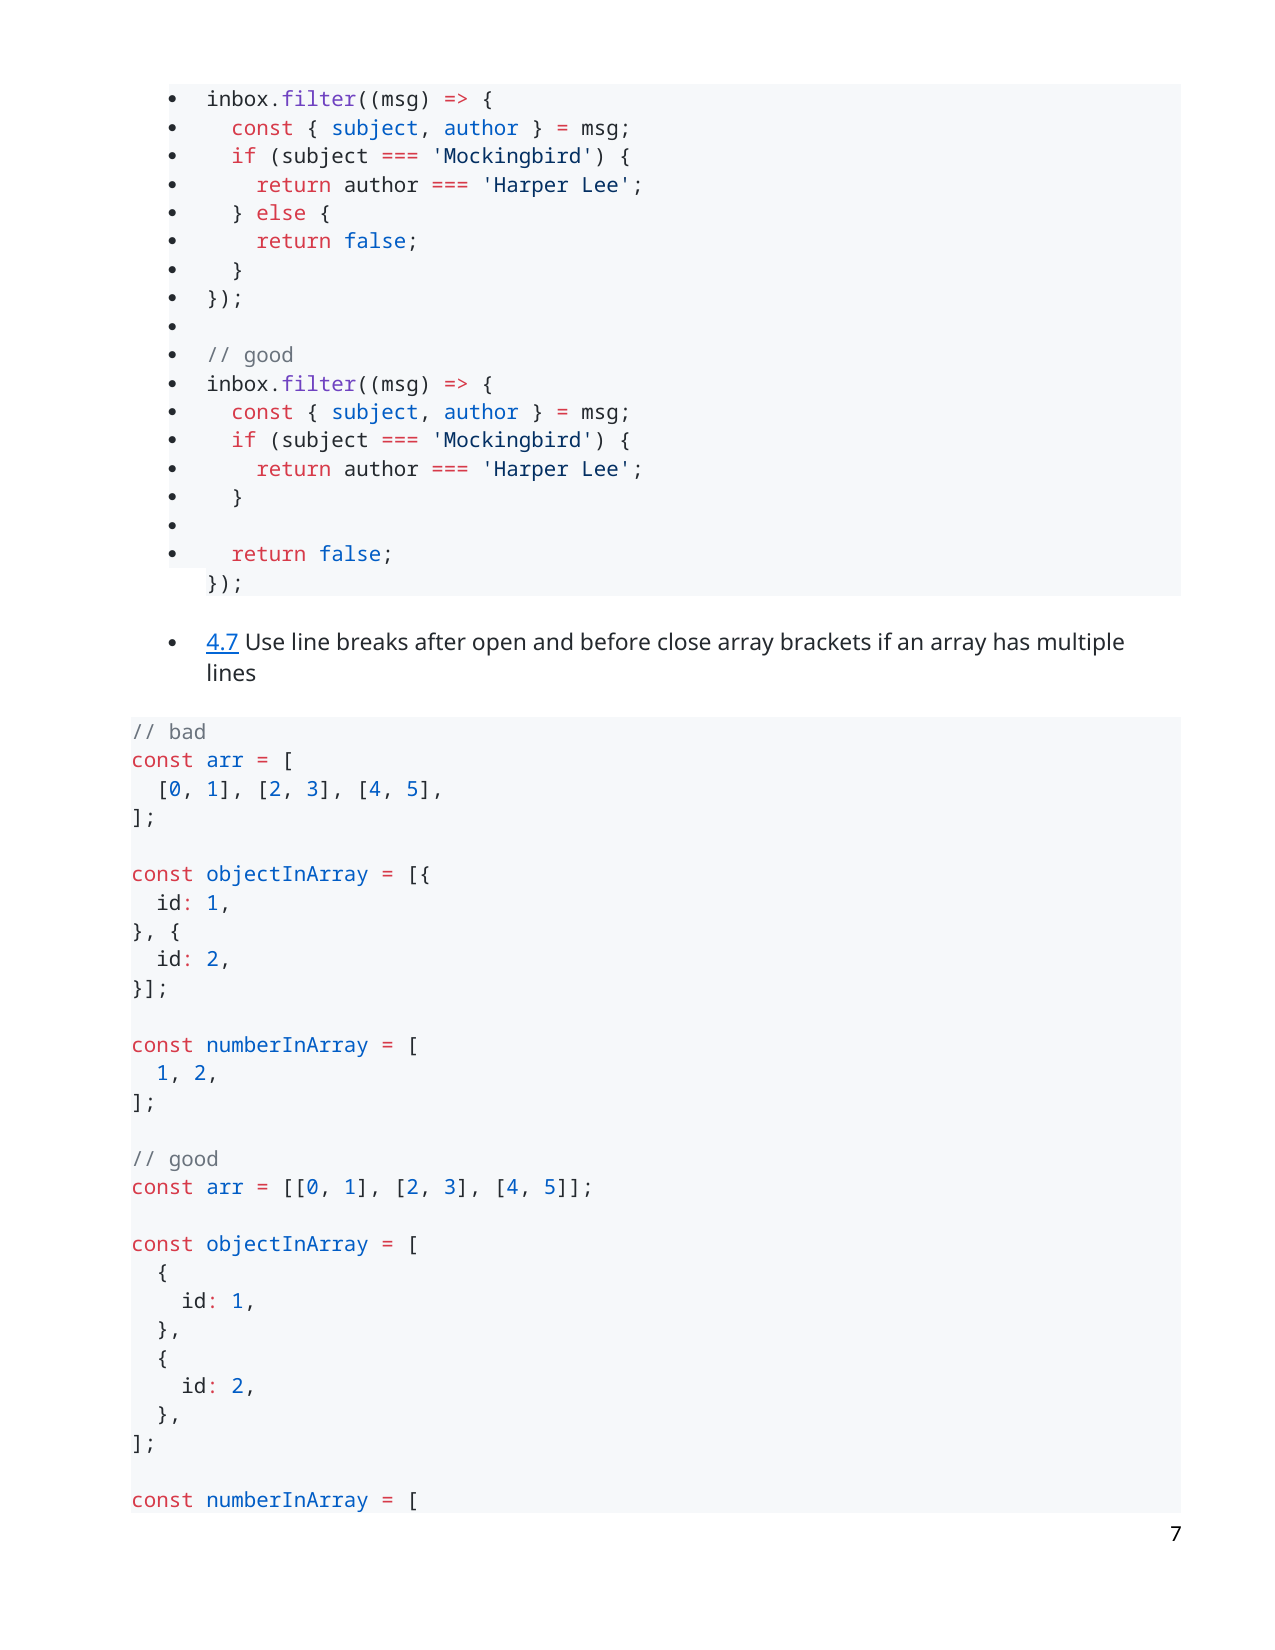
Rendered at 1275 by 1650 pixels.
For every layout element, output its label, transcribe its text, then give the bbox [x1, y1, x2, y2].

text id: 1, [131, 888, 1181, 916]
list return author === 'Harper Lee'; [169, 454, 1181, 482]
text const arr = [[0, 1], [2, 3], [4, 5]]; [131, 1172, 1181, 1201]
list if (subject === 'Mockingbird') { [169, 426, 1181, 454]
text }, { [131, 916, 1181, 944]
list // good [169, 340, 1181, 369]
text ]; [131, 802, 1181, 831]
text }); [206, 568, 1181, 596]
text const arr = [ [131, 746, 1181, 774]
list }); [169, 283, 1181, 312]
list const { subject, author } = msg; [169, 397, 1181, 426]
text id: 1, [131, 1286, 1181, 1314]
text }]; [131, 973, 1181, 1001]
list } [169, 255, 1181, 283]
text const numberInArray = [ [131, 1030, 1181, 1058]
text const numberInArray = [ [131, 1485, 1181, 1513]
text const objectInArray = [ [131, 1229, 1181, 1257]
list inbox.filter((msg) => { [169, 369, 1181, 397]
text // good [131, 1144, 1181, 1172]
text ]; [131, 1428, 1181, 1456]
list return author === 'Harper Lee'; [169, 170, 1181, 198]
list const { subject, author } = msg; [169, 113, 1181, 141]
text id: 2, [131, 944, 1181, 973]
list } else { [169, 198, 1181, 227]
text [0, 1], [2, 3], [4, 5], [131, 774, 1181, 802]
list return false; [169, 539, 1181, 568]
text const objectInArray = [{ [131, 859, 1181, 888]
text { [131, 1257, 1181, 1286]
list return false; [169, 227, 1181, 255]
list } [169, 482, 1181, 511]
text 1, 2, [131, 1058, 1181, 1087]
list 4.7 Use line breaks after open and before close array brackets if an array has multiple lines [169, 625, 1181, 688]
text }, [131, 1314, 1181, 1343]
list if (subject === 'Mockingbird') { [169, 141, 1181, 170]
text // bad [131, 717, 1181, 746]
text id: 2, [131, 1371, 1181, 1399]
text { [131, 1343, 1181, 1371]
text }, [131, 1399, 1181, 1428]
list inbox.filter((msg) => { [169, 84, 1181, 113]
text ]; [131, 1087, 1181, 1115]
